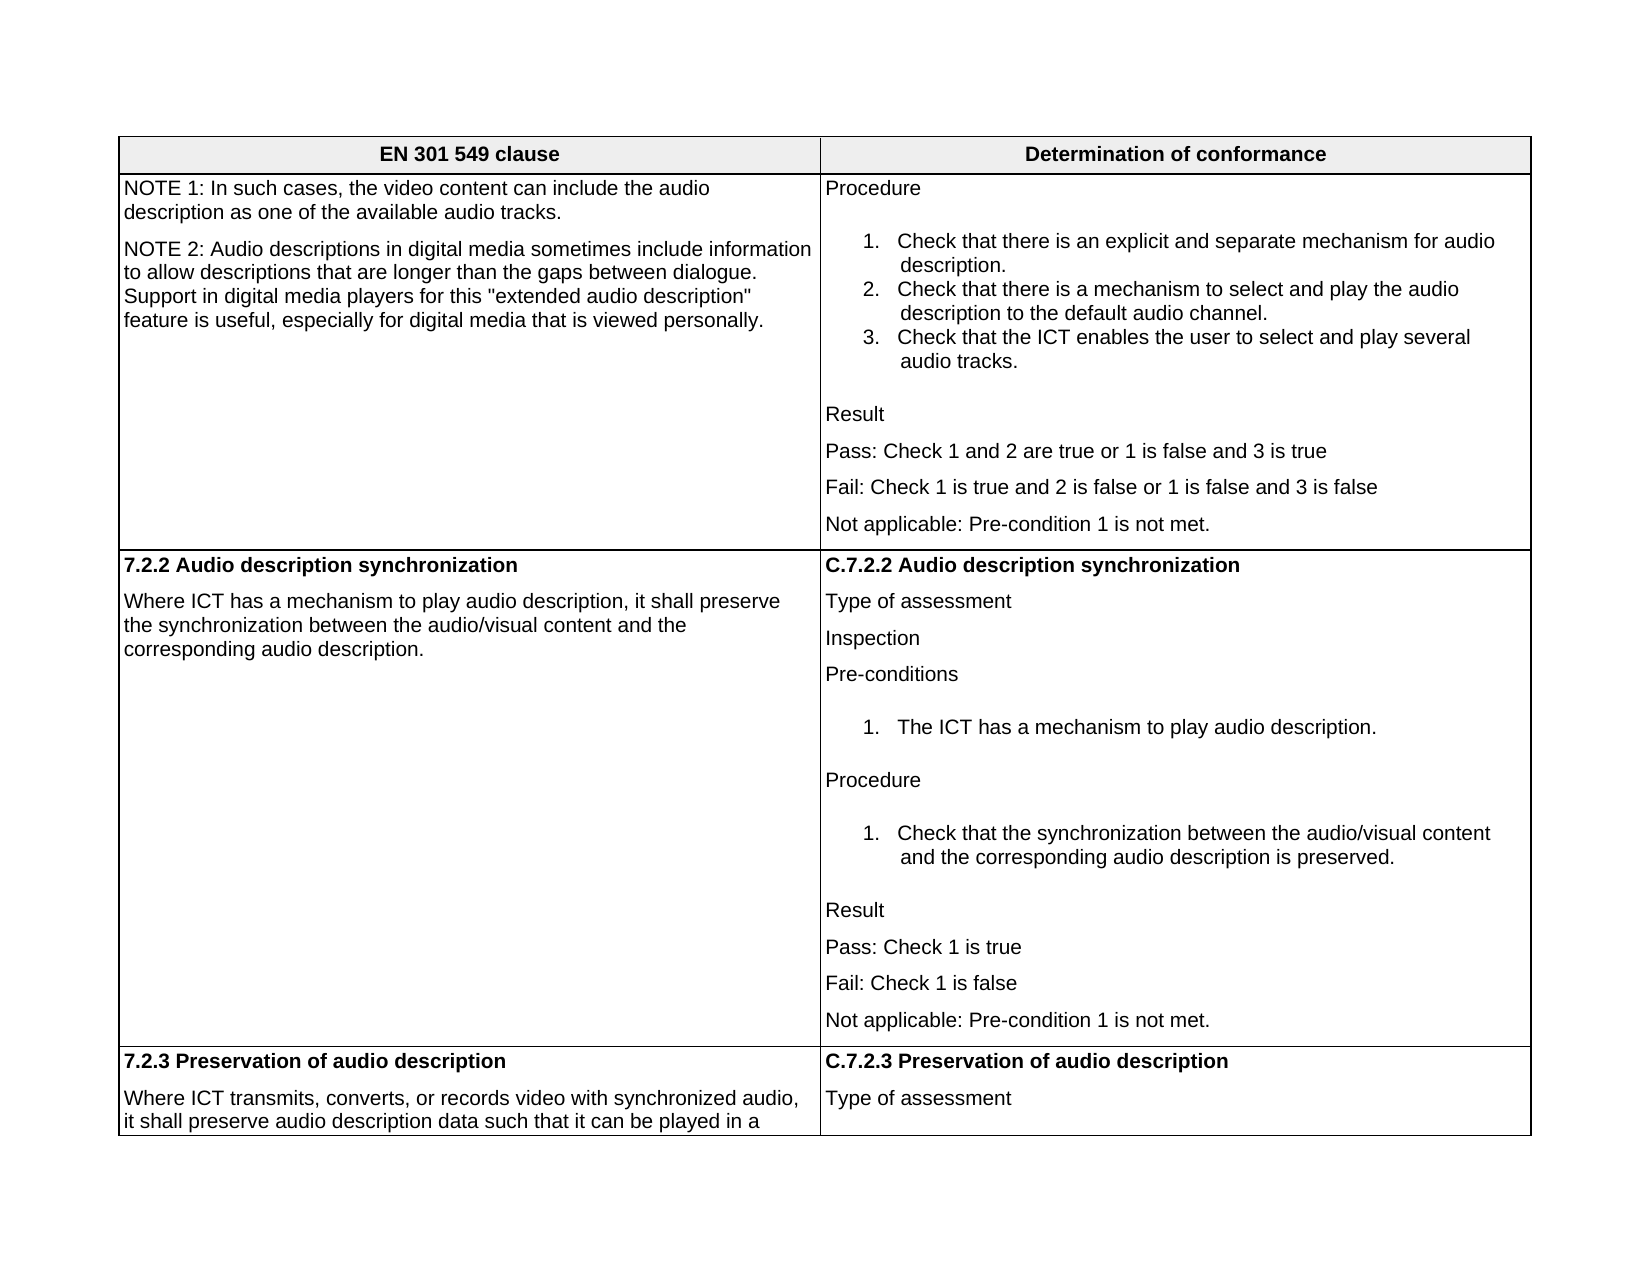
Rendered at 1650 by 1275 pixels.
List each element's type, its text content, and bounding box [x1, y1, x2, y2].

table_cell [120, 175, 820, 549]
table_cell C.7.2.2 Audio description synchronization Type of assessment Inspection Pre-conditions The ICT has a mechanism to play audio description. Procedure Check that the synchronization between the audio/visual content and the corresponding audio description is preserved. Result Pass: Check 1 is true Fail: Check 1 is false Not applicable: Pre-condition 1 is not met. [821, 551, 1530, 1046]
table_header Determination of conformance [821, 137, 1530, 173]
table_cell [120, 1047, 820, 1135]
table_header EN 301 549 clause [120, 137, 820, 173]
table_cell 7.2.2 Audio description synchronization Where ICT has a mechanism to play audio description, it shall preserve the synchronization between the audio/visual content and the corresponding audio description. [120, 551, 820, 1046]
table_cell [821, 1047, 1530, 1135]
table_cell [821, 175, 1530, 549]
